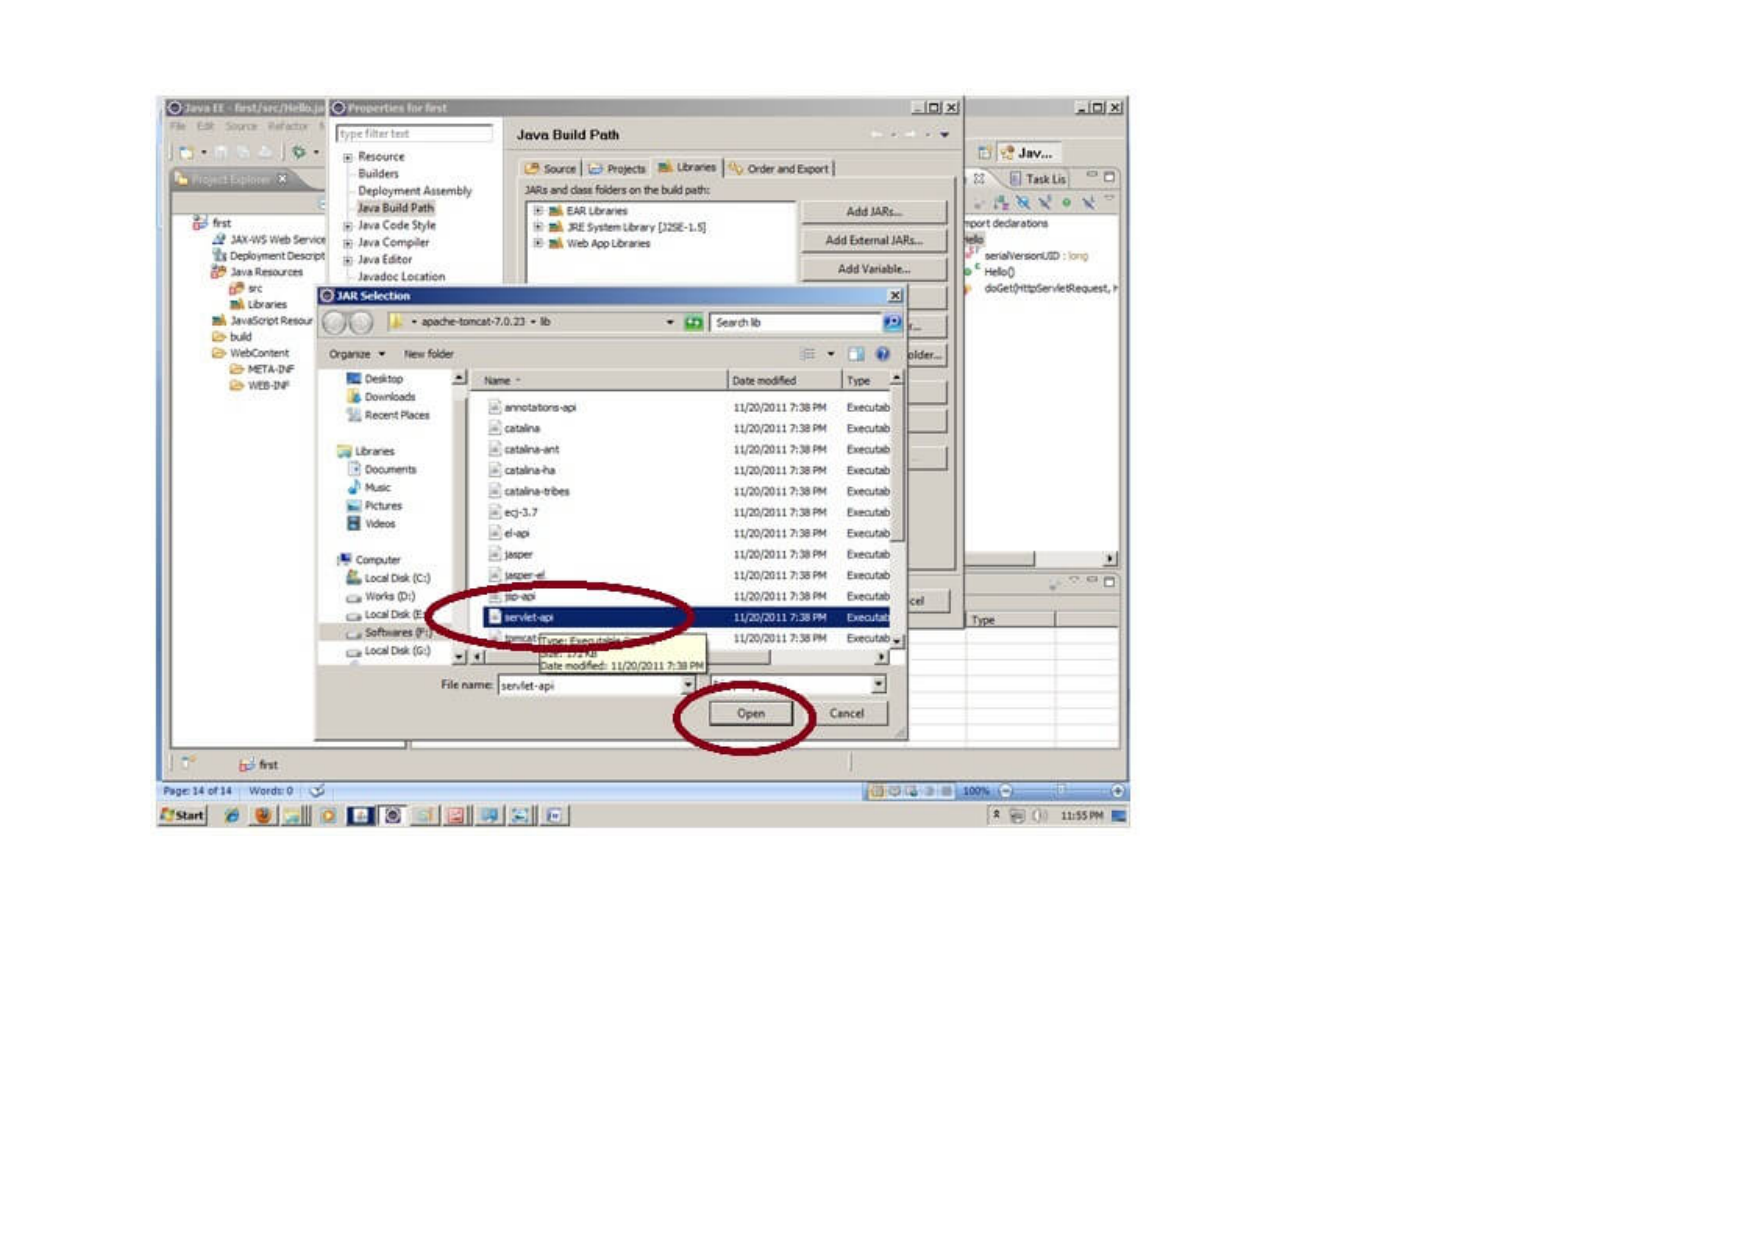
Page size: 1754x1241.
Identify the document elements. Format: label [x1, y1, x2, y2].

picture [150, 88, 1140, 836]
